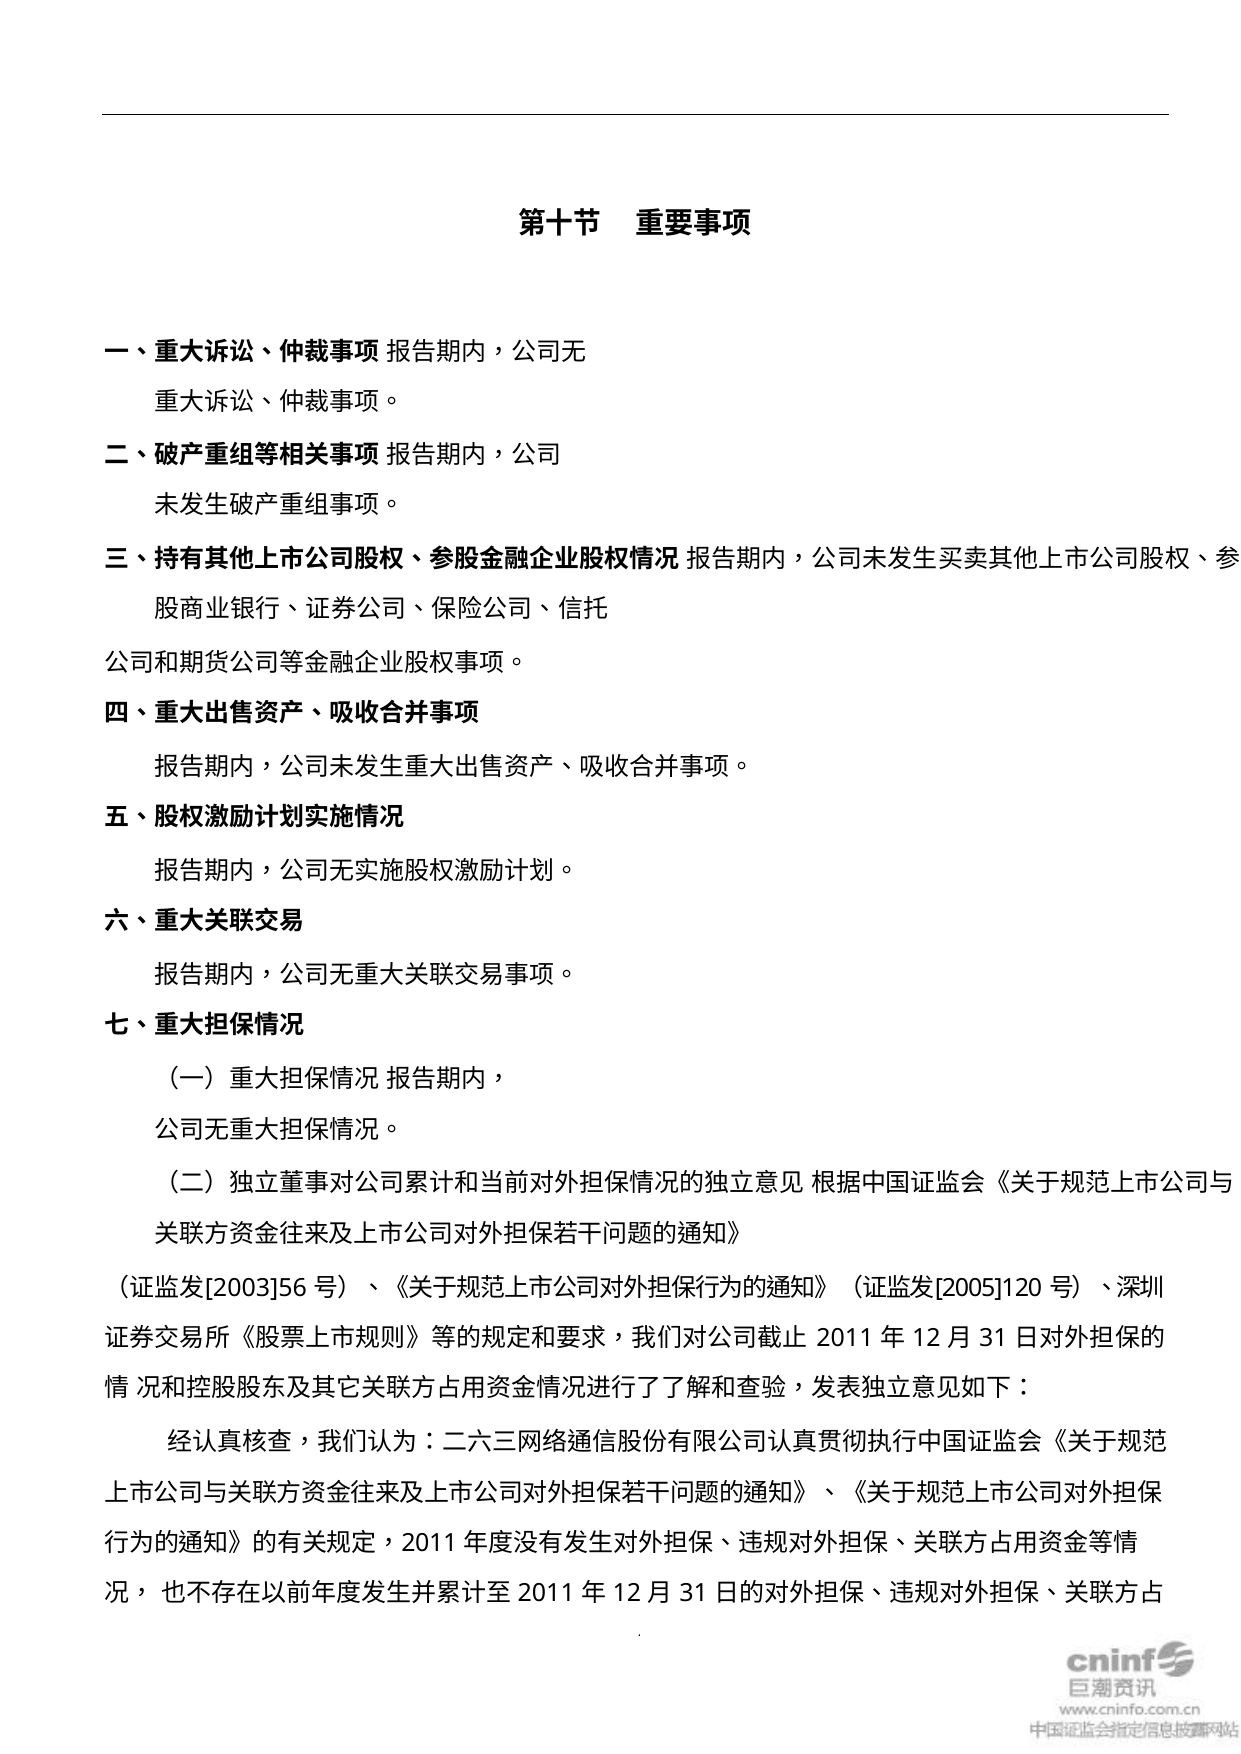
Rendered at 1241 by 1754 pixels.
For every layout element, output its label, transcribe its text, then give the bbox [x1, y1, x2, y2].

text 报告期内，公司未发生重大出售资产、吸收合并事项。 五、股权激励计划实施情况 [104, 749, 757, 833]
text 报告期内，公司无实施股权激励计划。 六、重大关联交易 [104, 853, 582, 937]
picture [1029, 1633, 1241, 1754]
text 公司和期货公司等金融企业股权事项。 四、重大出售资产、吸收合并事项 [104, 645, 532, 729]
text 二、破产重组等相关事项 报告期内，公司未发生破产重组事项。 [104, 437, 582, 521]
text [104, 1424, 1180, 1609]
text 三、持有其他上市公司股权、参股金融企业股权情况 报告期内，公司未发生买卖其他上市公司股权、参股商业银行、证券公司、保险公司、信托 [104, 541, 1240, 625]
text 一、重大诉讼、仲裁事项 报告期内，公司无重大诉讼、仲裁事项。 [104, 333, 607, 417]
text （二）独立董事对公司累计和当前对外担保情况的独立意见 根据中国证监会《关于规范上市公司与关联方资金往来及上市公司对外担保若干问题的通知》 [154, 1165, 1240, 1249]
text （证监发[2003]56 号）、《关于规范上市公司对外担保行为的通知》（证监发[2005]120 号）、深圳 证券交易所《股票上市规则》等的规定和要求，我们对公司截止 2011 年 12 月 31 日对外担保的情 况和控股股东及其它关联方占用资金情况进行了了解和查验，发表独立意见如下： [104, 1269, 1166, 1404]
subtitle 第十节 重要事项 [518, 202, 1130, 242]
text 报告期内，公司无重大关联交易事项。 七、重大担保情况 [104, 957, 582, 1041]
text （一）重大担保情况 报告期内，公司无重大担保情况。 [154, 1061, 532, 1145]
